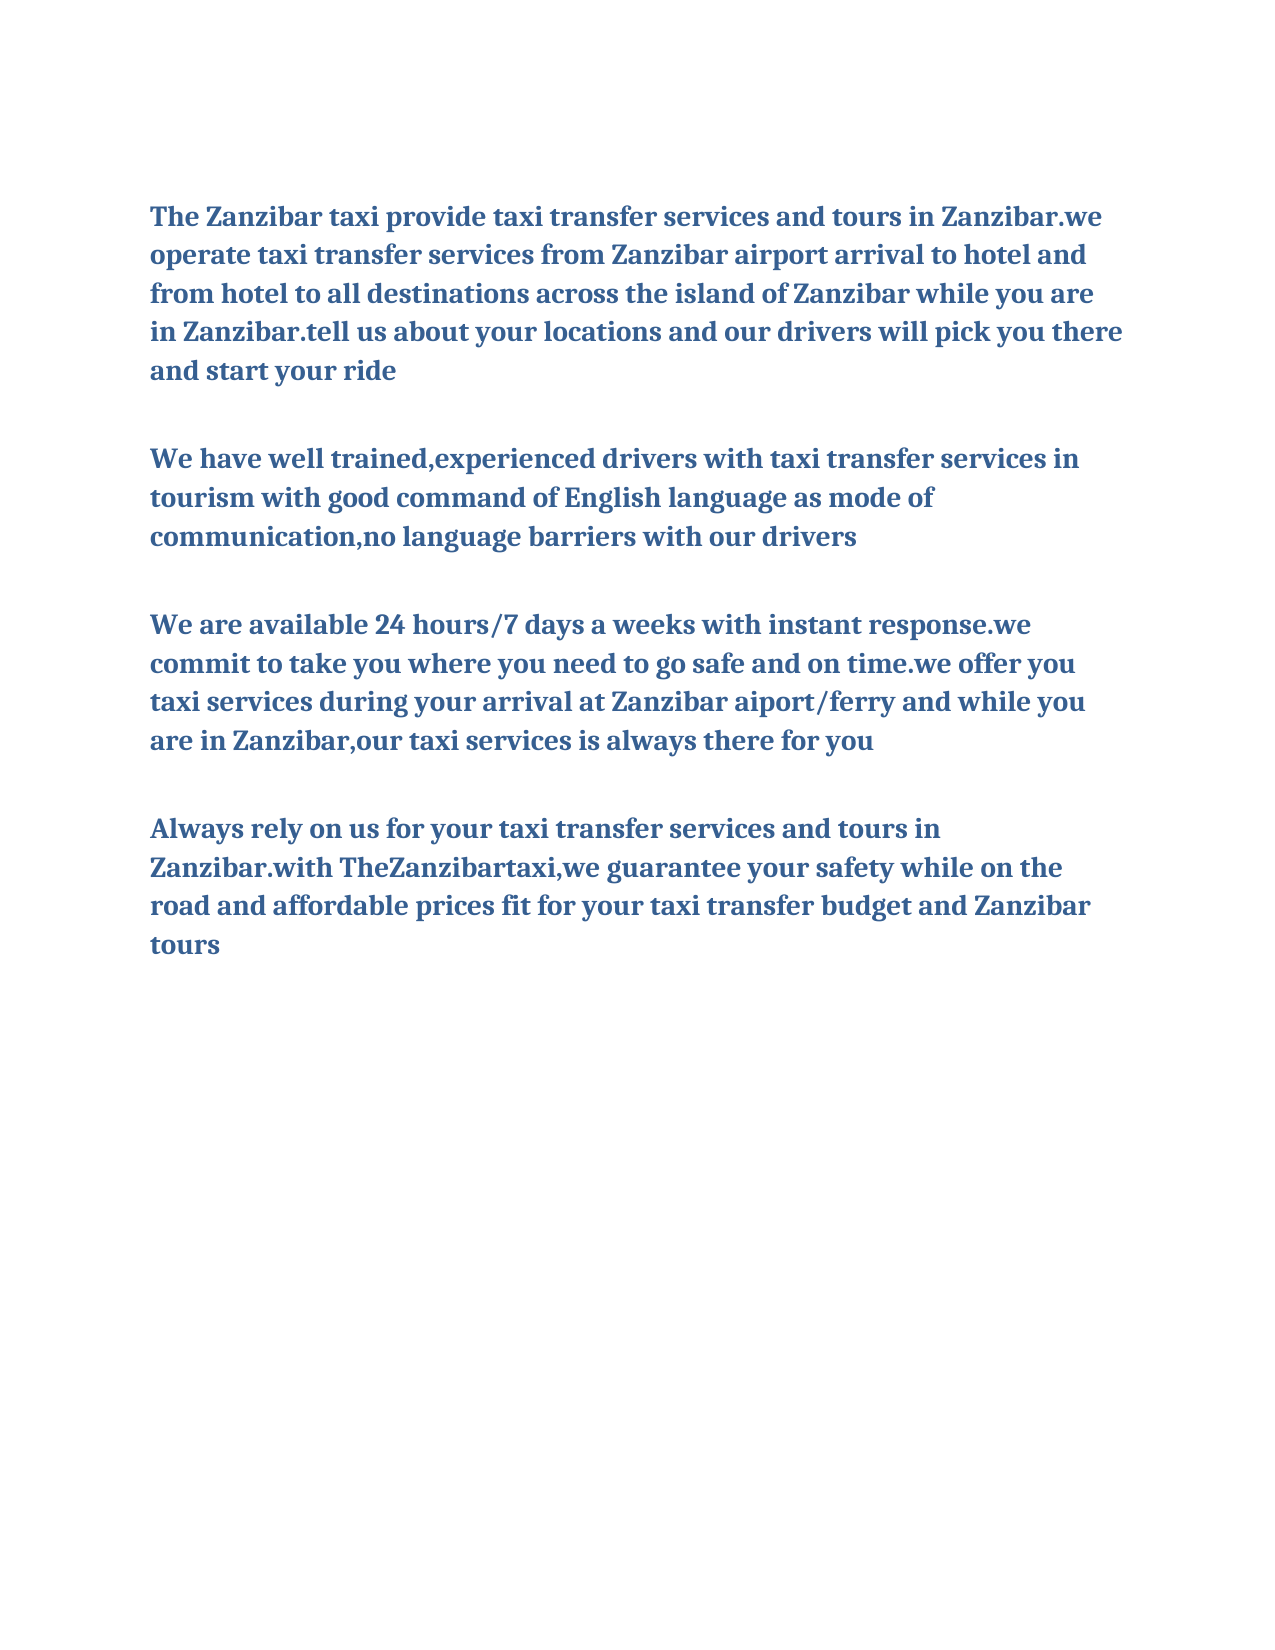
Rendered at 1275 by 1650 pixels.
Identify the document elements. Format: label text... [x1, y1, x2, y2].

subtitle We have well trained,experienced drivers with taxi transfer services in tourism with good command of English language as mode of communication,no language barriers with our drivers [150, 443, 1125, 553]
subtitle We are available 24 hours/7 days a weeks with instant response.we commit to take you where you need to go safe and on time.we offer you taxi services during your arrival at Zanzibar aiport/ferry and while you are in Zanzibar,our taxi services is always there for you [150, 608, 1125, 757]
subtitle The Zanzibar taxi provide taxi transfer services and tours in Zanzibar.we operate taxi transfer services from Zanzibar airport arrival to hotel and from hotel to all destinations across the island of Zanzibar while you are in Zanzibar.tell us about your locations and our drivers will pick you there and start your ride [150, 200, 1125, 388]
subtitle Always rely on us for your taxi transfer services and tours in Zanzibar.with TheZanzibartaxi,we guarantee your safety while on the road and affordable prices fit for your taxi transfer budget and Zanzibar tours [150, 812, 1125, 962]
